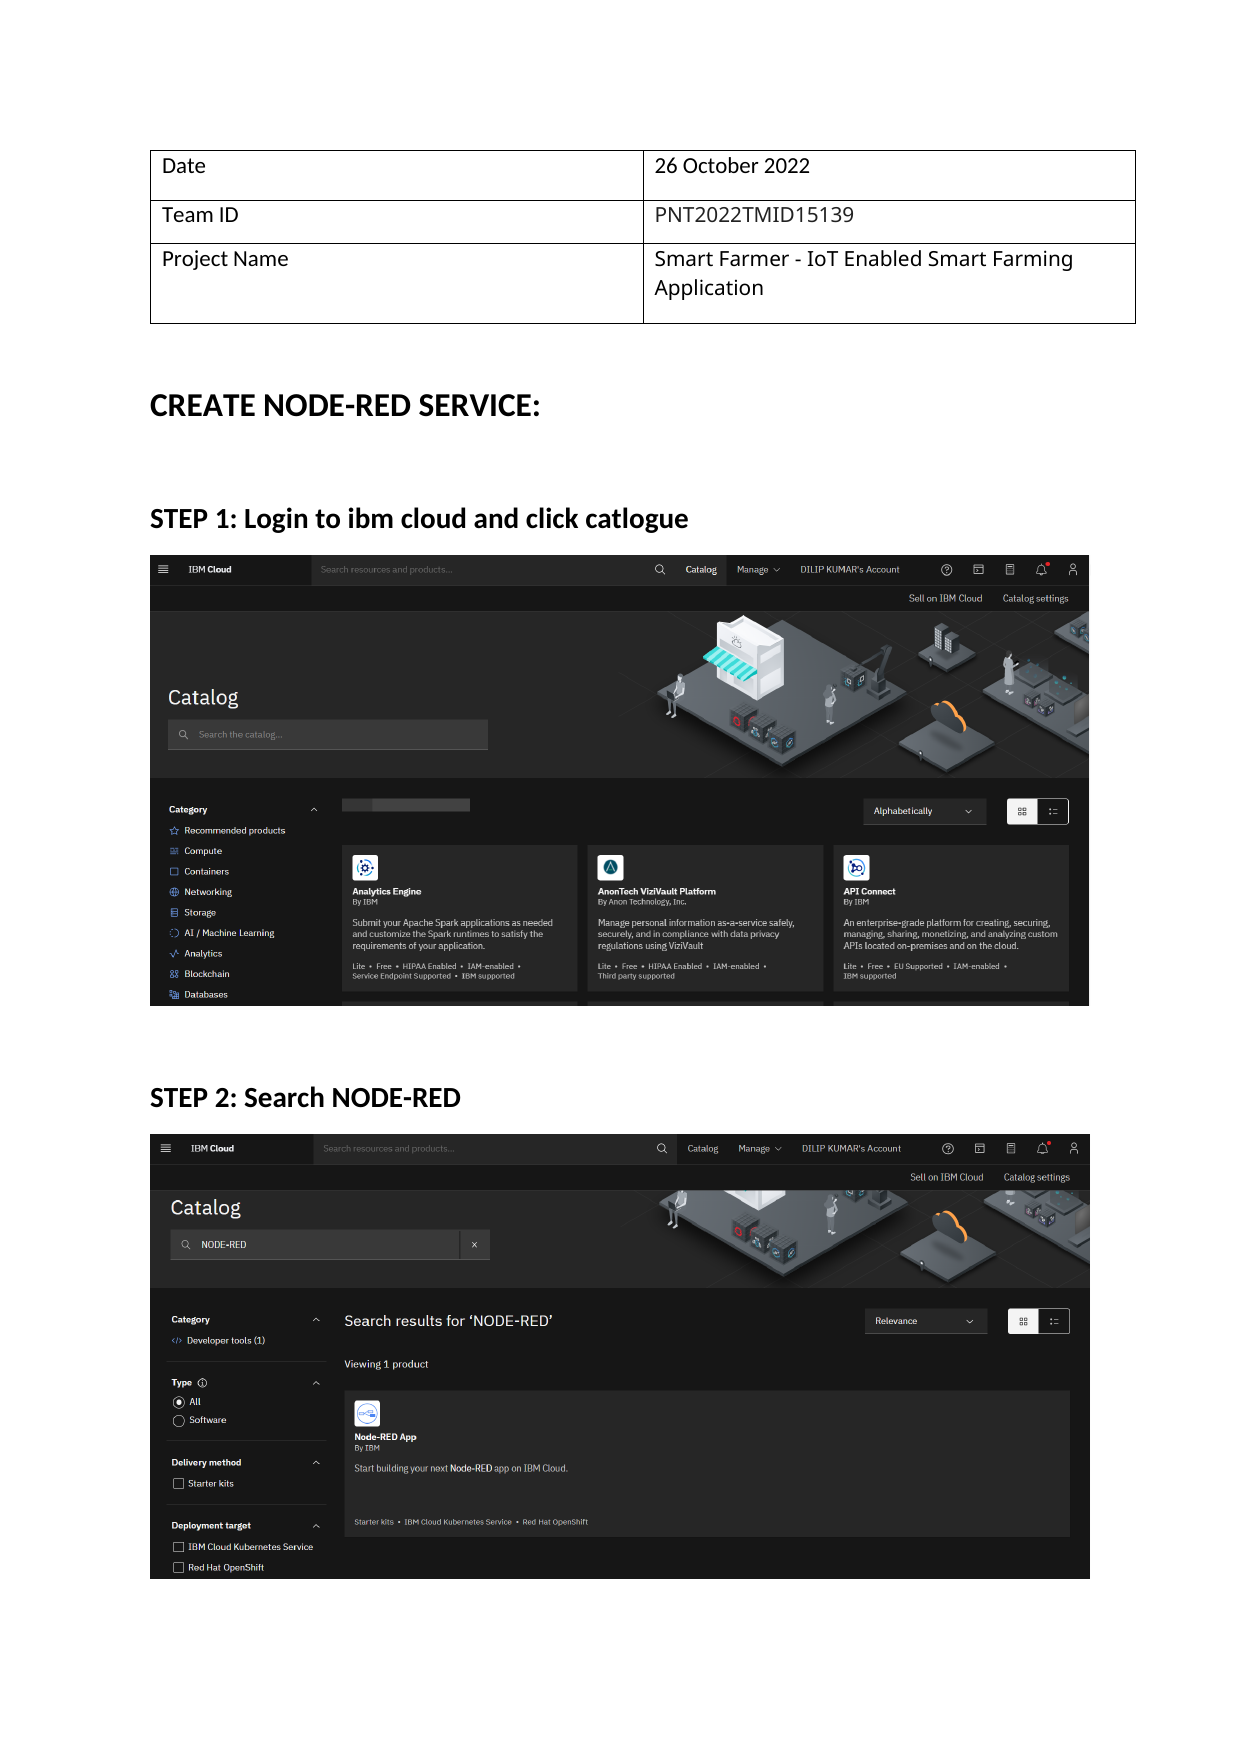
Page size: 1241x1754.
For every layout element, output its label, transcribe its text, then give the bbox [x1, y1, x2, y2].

text STEP 1: Login to ibm cloud and click catlogue [150, 500, 1090, 535]
table_cell Team ID [151, 201, 643, 243]
text CREATE NODE-RED SERVICE: [150, 384, 1090, 425]
table_cell Smart Farmer - IoT Enabled Smart Farming Application [644, 244, 1135, 322]
table_header 26 October 2022 [644, 151, 1135, 199]
picture [150, 555, 1091, 1006]
table_cell PNT2022TMID15139 [644, 201, 1135, 243]
picture [150, 1134, 1091, 1579]
text STEP 2: Search NODE-RED [150, 1079, 1090, 1115]
table_cell Project Name [151, 244, 643, 322]
table_header Date [151, 151, 643, 199]
